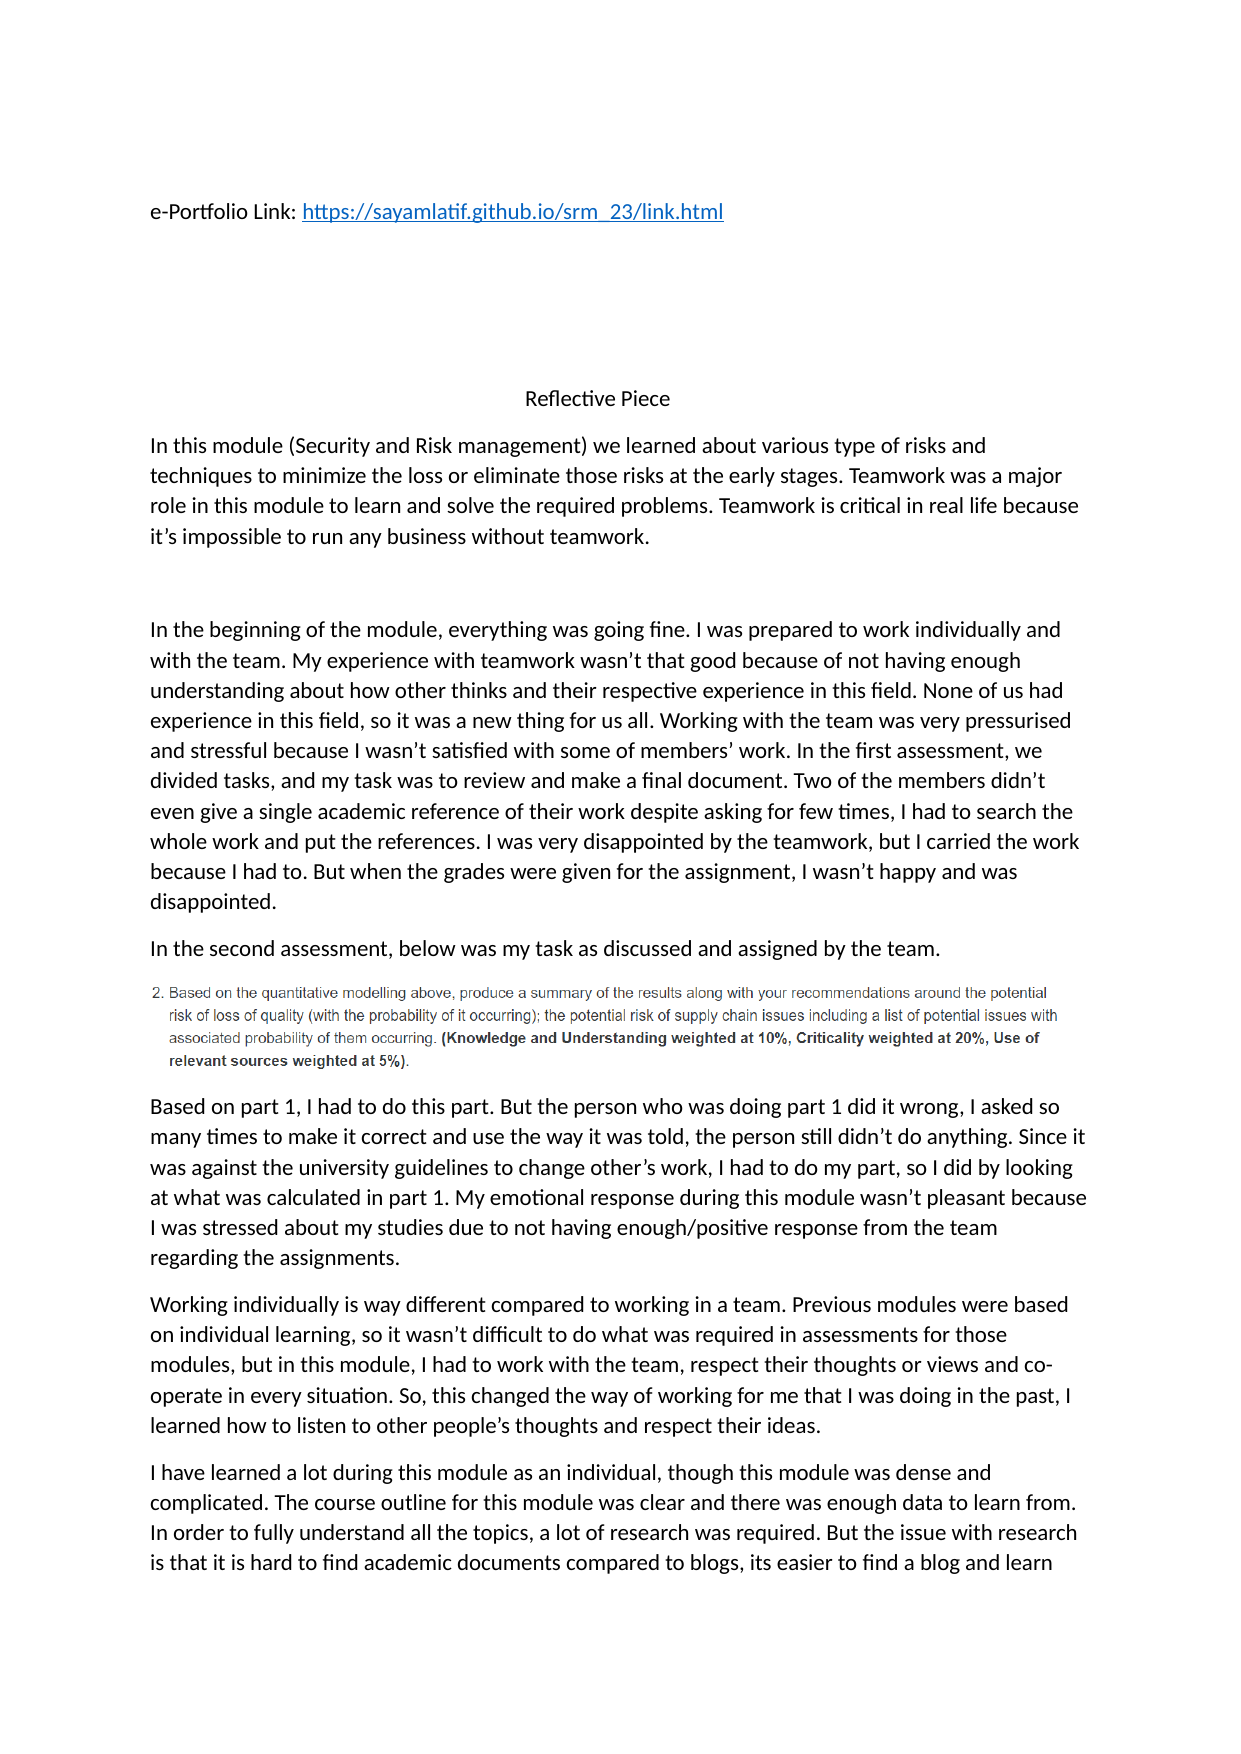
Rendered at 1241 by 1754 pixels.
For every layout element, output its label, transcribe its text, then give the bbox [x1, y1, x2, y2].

text Based on part 1, I had to do this part. But the person who was doing part 1 did it wrong, I asked so many times to make it correct and use the way it was told, the person still didn’t do anything. Since it was against the university guidelines to change other’s work, I had to do my part, so I did by looking at what was calculated in part 1. My emotional response during this module wasn’t pleasant because I was stressed about my studies due to not having enough/positive response from the team regarding the assignments. [150, 1092, 1090, 1271]
text Working individually is way different compared to working in a team. Previous modules were based on individual learning, so it wasn’t difficult to do what was required in assessments for those modules, but in this module, I had to work with the team, respect their thoughts or views and co-operate in every situation. So, this changed the way of working for me that I was doing in the past, I learned how to listen to other people’s thoughts and respect their ideas. [150, 1290, 1090, 1439]
text e-Portfolio Link: https://sayamlatif.github.io/srm_23/link.html [150, 197, 1090, 225]
text In the beginning of the module, everything was going fine. I was prepared to work individually and with the team. My experience with teamwork wasn’t that good because of not having enough understanding about how other thinks and their respective experience in this field. None of us had experience in this field, so it was a new thing for us all. Working with the team was very pressurised and stressful because I wasn’t satisfied with some of members’ work. In the first assessment, we divided tasks, and my task was to review and make a final document. Two of the members didn’t even give a single academic reference of their work despite asking for few times, I had to search the whole work and put the references. I was very disappointed by the teamwork, but I carried the work because I had to. But when the grades were given for the assignment, I wasn’t happy and was disappointed. [150, 616, 1090, 916]
picture [150, 981, 1091, 1074]
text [150, 1458, 1090, 1576]
text In the second assessment, below was my task as discussed and assigned by the team. [150, 934, 1090, 962]
text Reflective Piece [450, 384, 1090, 412]
text In this module (Security and Risk management) we learned about various type of risks and techniques to minimize the loss or eliminate those risks at the early stages. Teamwork was a major role in this module to learn and solve the required problems. Teamwork is critical in real life because it’s impossible to run any business without teamwork. [150, 431, 1090, 550]
